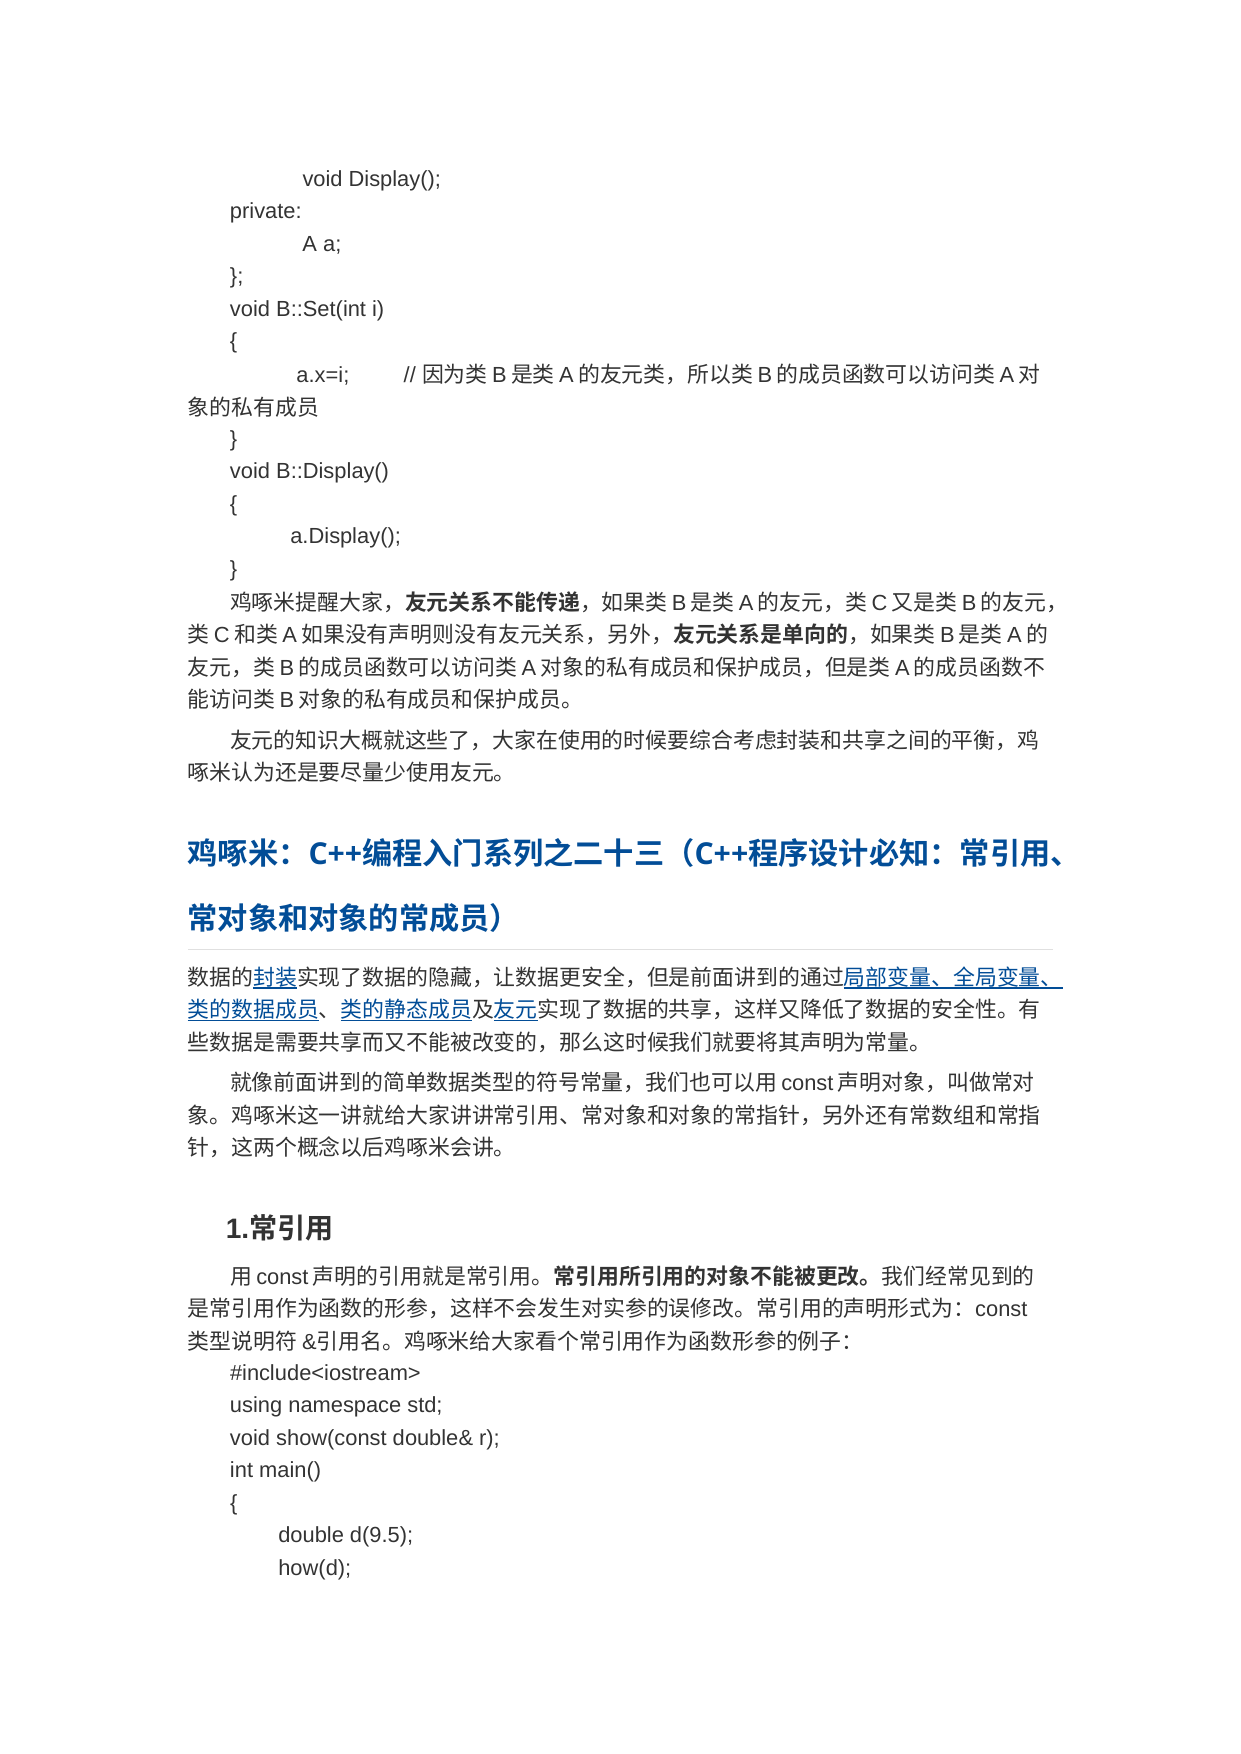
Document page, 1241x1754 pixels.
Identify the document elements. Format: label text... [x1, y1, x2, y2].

text 1.常引用 [187, 1193, 1053, 1258]
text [187, 162, 1053, 584]
text 数据的封装实现了数据的隐藏，让数据更安全，但是前面讲到的通过局部变量、全局变量、类的数据成员、类的静态成员及友元实现了数据的共享，这样又降低了数据的安全性。有些数据是需要共享而又不能被改变的，那么这时候我们就要将其声明为常量。 [187, 959, 1053, 1057]
text 鸡啄米提醒大家，友元关系不能传递，如果类B是类A的友元，类C又是类B的友元，类C和类A如果没有声明则没有友元关系，另外，友元关系是单向的，如果类B是类A的友元，类B的成员函数可以访问类A对象的私有成员和保护成员，但是类A的成员函数不能访问类B对象的私有成员和保护成员。 [187, 584, 1053, 714]
text 用const声明的引用就是常引用。常引用所引用的对象不能被更改。我们经常见到的是常引用作为函数的形参，这样不会发生对实参的误修改。常引用的声明形式为：const 类型说明符 &引用名。鸡啄米给大家看个常引用作为函数形参的例子： [187, 1258, 1053, 1356]
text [187, 1356, 1053, 1583]
subtitle 鸡啄米：C++编程入门系列之二十三（C++程序设计必知：常引用、常对象和对象的常成员） [187, 818, 1053, 950]
text 就像前面讲到的简单数据类型的符号常量，我们也可以用const声明对象，叫做常对象。鸡啄米这一讲就给大家讲讲常引用、常对象和对象的常指针，另外还有常数组和常指针，这两个概念以后鸡啄米会讲。 [187, 1065, 1053, 1162]
text 友元的知识大概就这些了，大家在使用的时候要综合考虑封装和共享之间的平衡，鸡啄米认为还是要尽量少使用友元。 [187, 722, 1053, 787]
